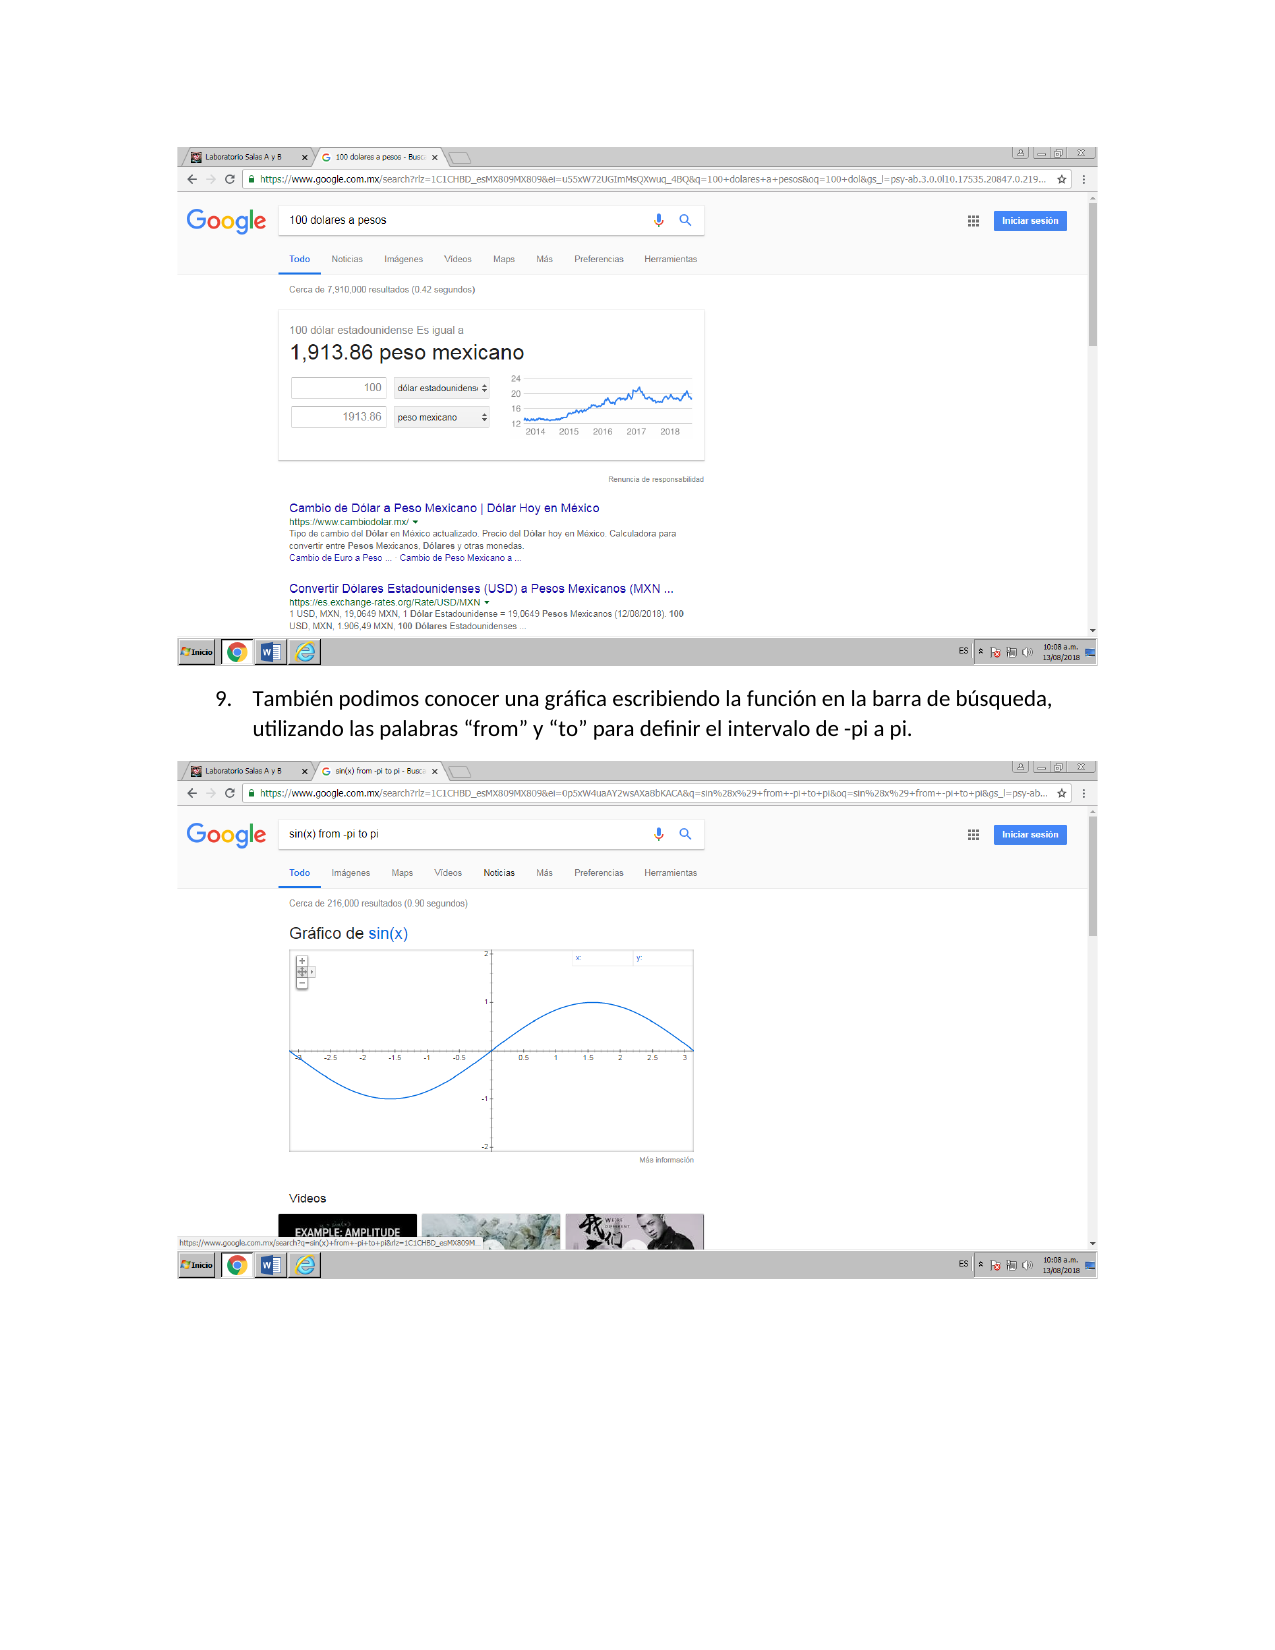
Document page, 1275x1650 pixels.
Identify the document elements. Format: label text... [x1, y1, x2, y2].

picture [177, 761, 1098, 1279]
picture [177, 147, 1098, 666]
list También podimos conocer una gráfica escribiendo la función en la barra de búsqueda, utilizando las palabras “from” y “to” para definir el intervalo de -pi a pi. [215, 684, 1098, 742]
